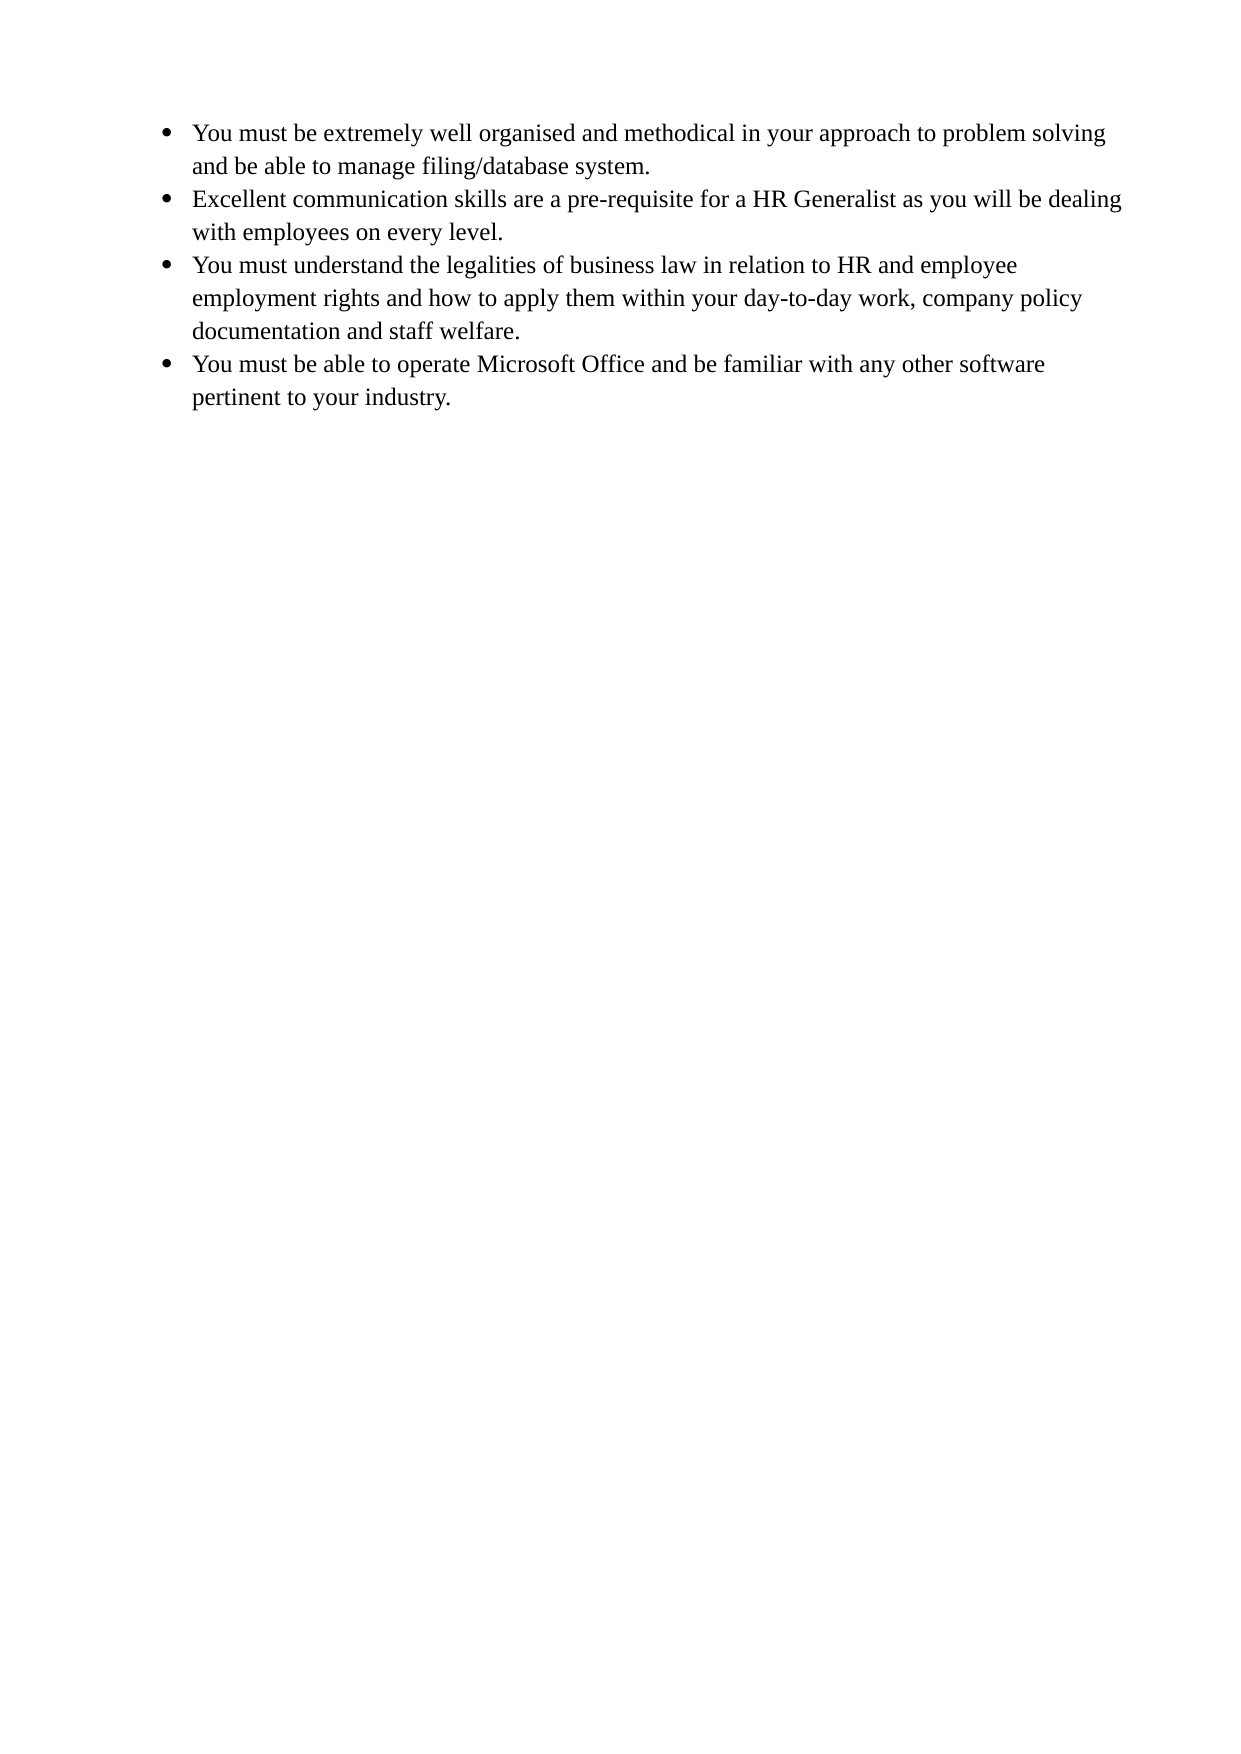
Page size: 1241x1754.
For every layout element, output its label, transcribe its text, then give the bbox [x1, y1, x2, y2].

list Excellent communication skills are a pre-requisite for a HR Generalist as you will be dealing with employees on every level. [162, 184, 1122, 246]
list You must be able to operate Microsoft Office and be familiar with any other software pertinent to your industry. [162, 349, 1122, 411]
list You must be extremely well organised and methodical in your approach to problem solving and be able to manage filing/database system. [162, 118, 1122, 180]
list You must understand the legalities of business law in relation to HR and employee employment rights and how to apply them within your day-to-day work, company policy documentation and staff welfare. [162, 250, 1122, 345]
